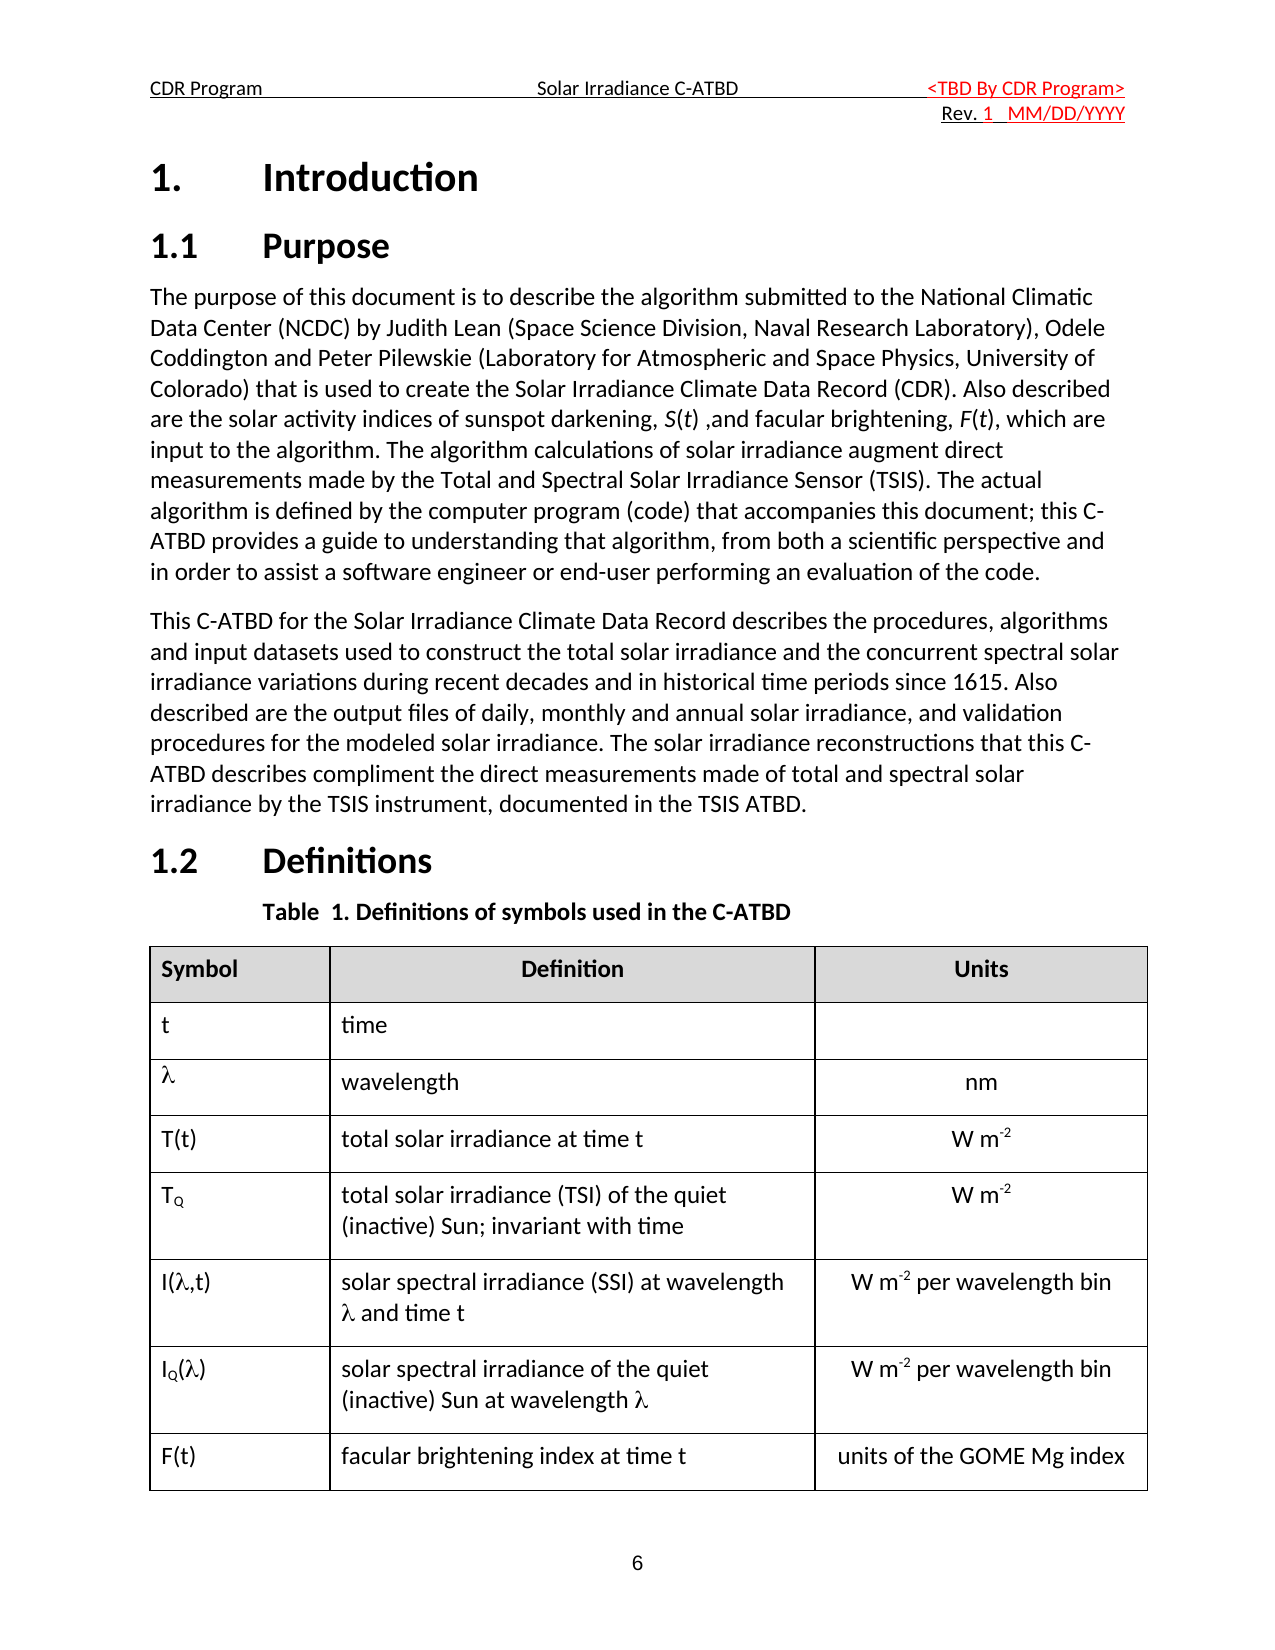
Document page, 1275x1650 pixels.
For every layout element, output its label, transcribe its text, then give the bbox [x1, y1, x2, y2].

subtitle Definitions [150, 837, 1125, 883]
text This C-ATBD for the Solar Irradiance Climate Data Record describes the procedures, algorithms and input datasets used to construct the total solar irradiance and the concurrent spectral solar irradiance variations during recent decades and in historical time periods since 1615. Also described are the output files of daily, monthly and annual solar irradiance, and validation procedures for the modeled solar irradiance. The solar irradiance reconstructions that this C-ATBD describes compliment the direct measurements made of total and spectral solar irradiance by the TSIS instrument, documented in the TSIS ATBD. [150, 605, 1125, 819]
table_header Units [816, 947, 1147, 1002]
text Table 1. Definitions of symbols used in the C-ATBD [150, 896, 1125, 927]
subtitle Introduction [150, 151, 1125, 202]
table_cell units of the GOME Mg index [816, 1434, 1147, 1490]
table_header Symbol [151, 947, 329, 1002]
table_cell solar spectral irradiance (SSI) at wavelength and time t [331, 1260, 814, 1346]
table_cell [816, 1003, 1147, 1059]
table_cell F(t) [151, 1434, 329, 1490]
table_cell W m-2 per wavelength bin [816, 1347, 1147, 1433]
table_cell [151, 1060, 329, 1115]
text The purpose of this document is to describe the algorithm submitted to the National Climatic Data Center (NCDC) by Judith Lean (Space Science Division, Naval Research Laboratory), Odele Coddington and Peter Pilewskie (Laboratory for Atmospheric and Space Physics, University of Colorado) that is used to create the Solar Irradiance Climate Data Record (CDR). Also described are the solar activity indices of sunspot darkening, S(t) ,and facular brightening, F(t), which are input to the algorithm. The algorithm calculations of solar irradiance augment direct measurements made by the Total and Spectral Solar Irradiance Sensor (TSIS). The actual algorithm is defined by the computer program (code) that accompanies this document; this C-ATBD provides a guide to understanding that algorithm, from both a scientific perspective and in order to assist a software engineer or end-user performing an evaluation of the code. [150, 281, 1125, 586]
table_cell W m-2 [816, 1173, 1147, 1259]
table_cell wavelength [331, 1060, 814, 1115]
table_cell solar spectral irradiance of the quiet (inactive) Sun at wavelength [331, 1347, 814, 1433]
table_cell total solar irradiance at time t [331, 1116, 814, 1172]
table_cell facular brightening index at time t [331, 1434, 814, 1490]
table_cell W m-2 [816, 1116, 1147, 1172]
table_cell nm [816, 1060, 1147, 1115]
subtitle Purpose [150, 222, 1125, 268]
table_cell total solar irradiance (TSI) of the quiet (inactive) Sun; invariant with time [331, 1173, 814, 1259]
table_cell I(,t) [151, 1260, 329, 1346]
table_cell T(t) [151, 1116, 329, 1172]
table_cell time [331, 1003, 814, 1059]
table_cell TQ [151, 1173, 329, 1259]
table_cell t [151, 1003, 329, 1059]
table_cell IQ() [151, 1347, 329, 1433]
table_header Definition [331, 947, 814, 1002]
table_cell W m-2 per wavelength bin [816, 1260, 1147, 1346]
